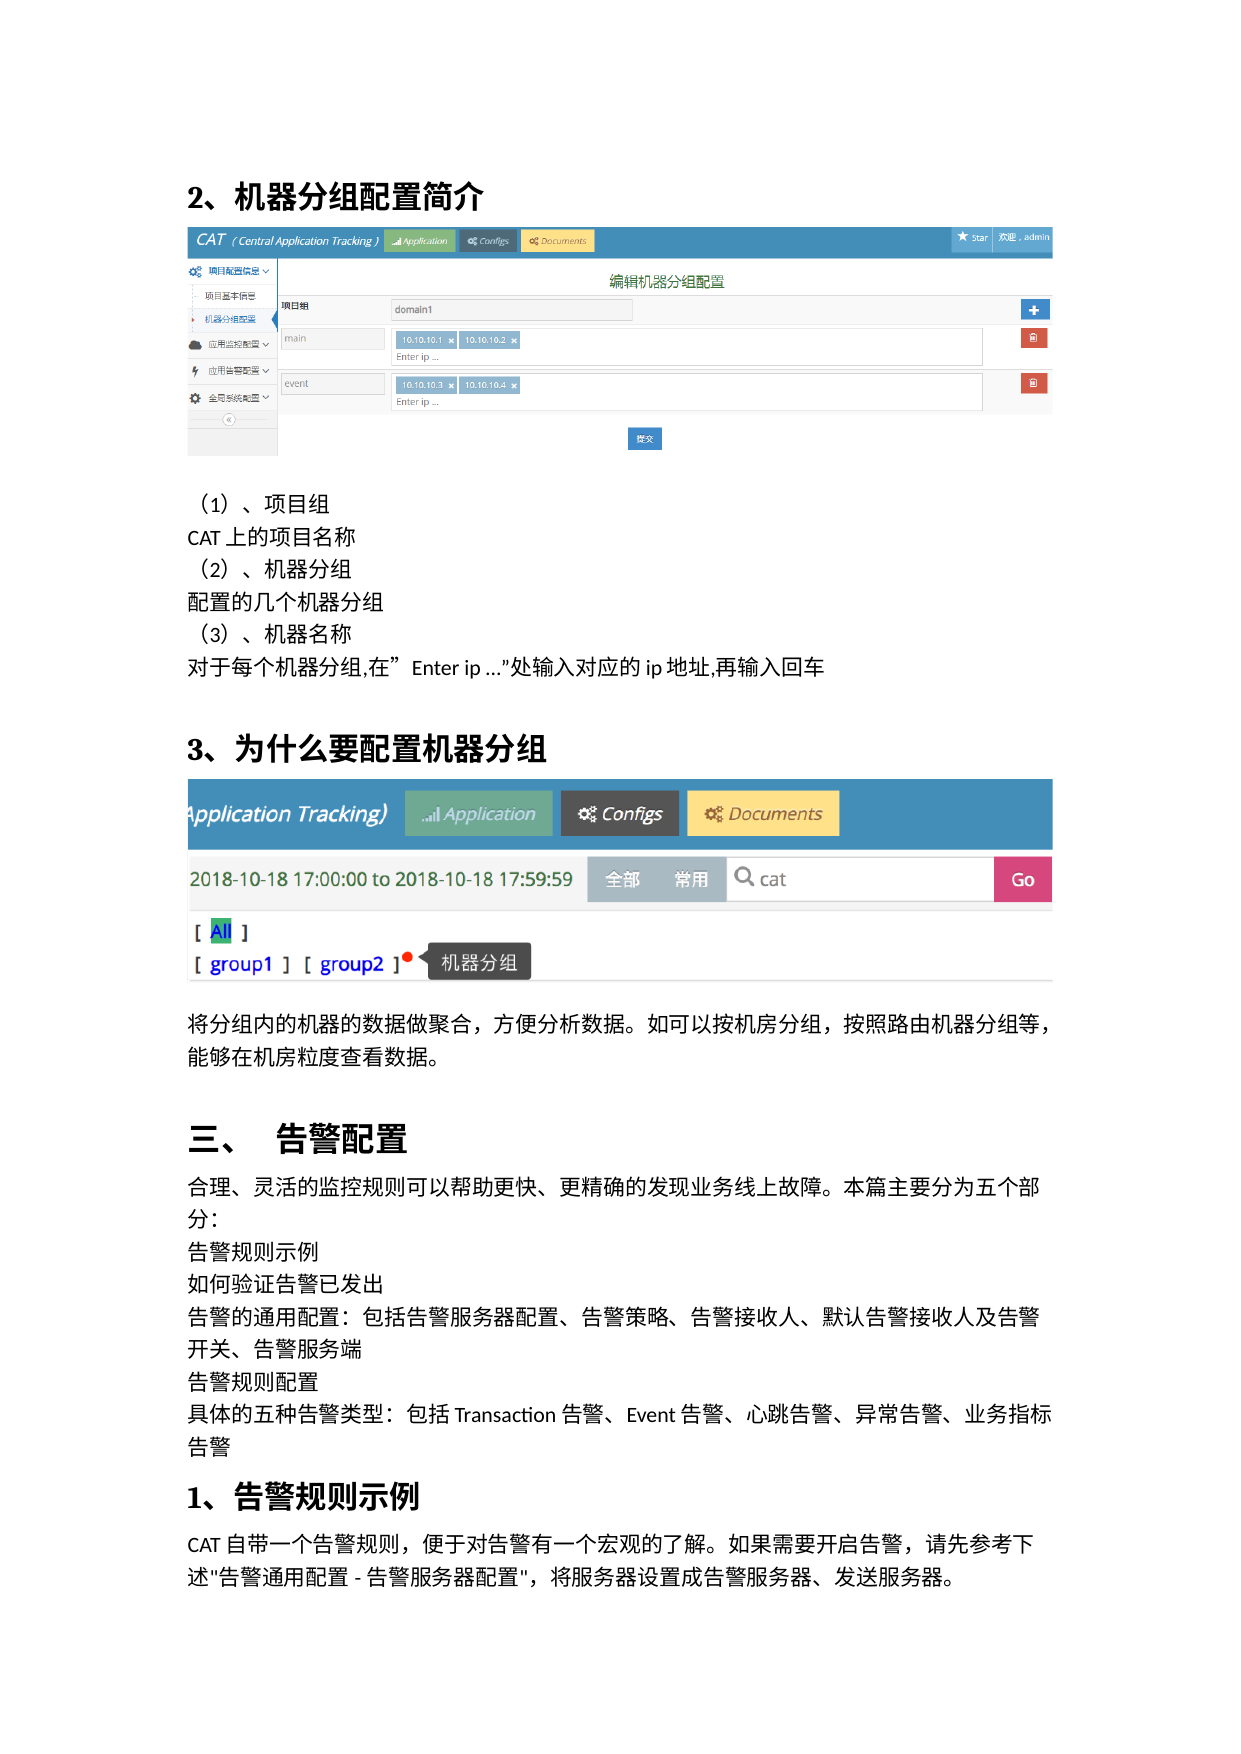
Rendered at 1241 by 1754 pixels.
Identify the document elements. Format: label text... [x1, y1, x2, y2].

text （1）、项目组 [187, 487, 1053, 519]
text （2）、机器分组 [187, 552, 1053, 584]
text （3）、机器名称 [187, 617, 1053, 649]
text CAT自带一个告警规则，便于对告警有一个宏观的了解。如果需要开启告警，请先参考下述"告警通用配置 - 告警服务器配置"，将服务器设置成告警服务器、发送服务器。 [187, 1527, 1053, 1592]
text 对于每个机器分组,在”Enter ip …”处输入对应的ip地址,再输入回车 [187, 649, 1053, 682]
text 告警规则示例 [187, 1234, 1053, 1267]
text 告警的通用配置：包括告警服务器配置、告警策略、告警接收人、默认告警接收人及告警开关、告警服务端 [187, 1299, 1053, 1364]
text 合理、灵活的监控规则可以帮助更快、更精确的发现业务线上故障。本篇主要分为五个部分： [187, 1169, 1053, 1234]
text 如何验证告警已发出 [187, 1267, 1053, 1299]
subtitle 1、告警规则示例 [187, 1462, 1053, 1527]
text 告警规则配置 [187, 1364, 1053, 1397]
text 具体的五种告警类型：包括Transaction告警、Event告警、心跳告警、异常告警、业务指标告警 [187, 1397, 1053, 1462]
picture [187, 779, 1053, 983]
text 将分组内的机器的数据做聚合，方便分析数据。如可以按机房分组，按照路由机器分组等，能够在机房粒度查看数据。 [187, 1007, 1053, 1072]
picture [187, 227, 1053, 456]
text CAT上的项目名称 [187, 519, 1053, 552]
subtitle 2、机器分组配置简介 [187, 162, 1053, 227]
subtitle 3、为什么要配置机器分组 [187, 714, 1053, 779]
subtitle 告警配置 [187, 1104, 1053, 1169]
text 配置的几个机器分组 [187, 584, 1053, 617]
